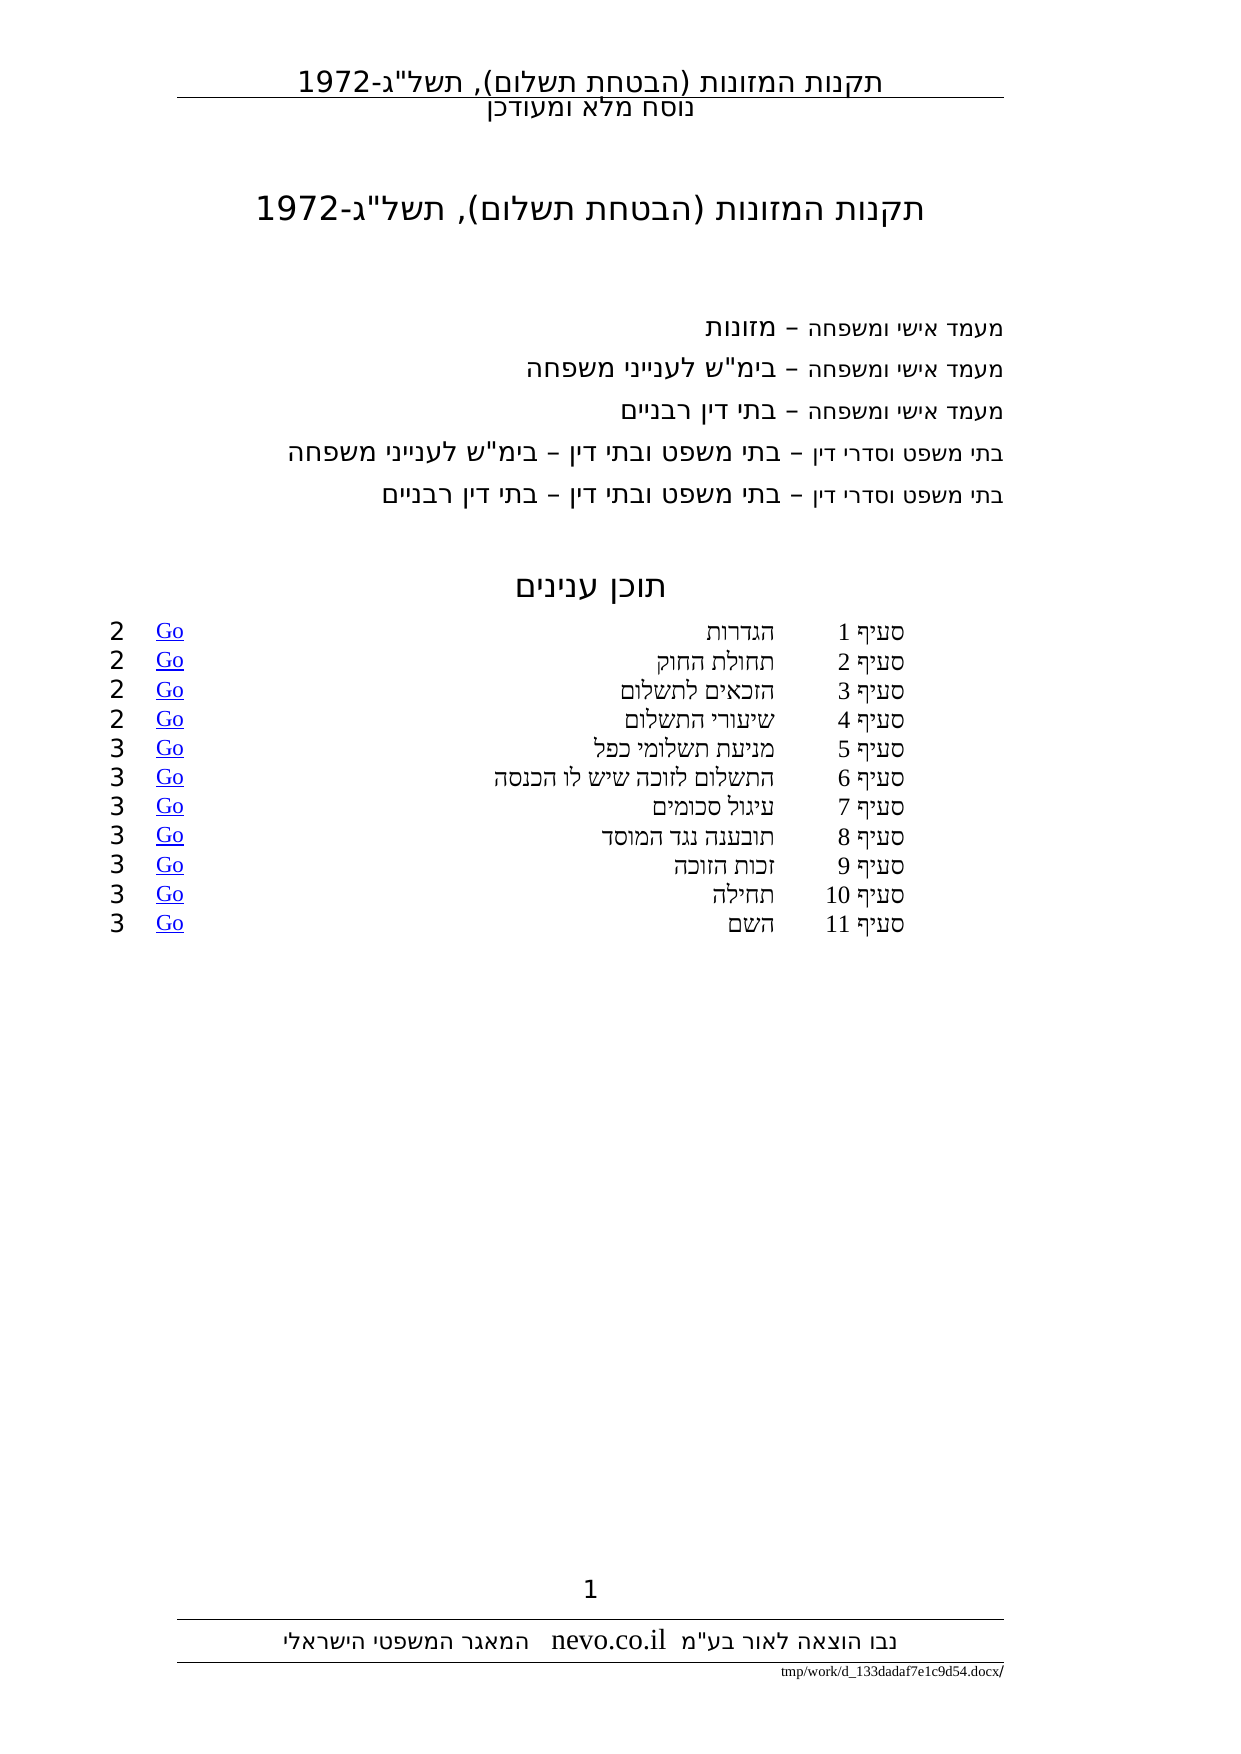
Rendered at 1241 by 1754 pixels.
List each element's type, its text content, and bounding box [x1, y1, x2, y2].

table_cell Go [136, 851, 195, 880]
table_header Go [136, 618, 195, 647]
table_cell 6 [48, 880, 136, 909]
table_cell Go [136, 763, 195, 792]
table_cell סעיף 8 [786, 822, 916, 851]
table_cell Go [136, 822, 195, 851]
table_cell תחולת החוק [195, 647, 786, 676]
table_cell 6 [48, 909, 136, 938]
table_header הגדרות [195, 618, 786, 647]
table_cell סעיף 11 [786, 909, 916, 938]
table_cell 5 [48, 822, 136, 851]
table_cell סעיף 2 [786, 647, 916, 676]
table_cell סעיף 4 [786, 705, 916, 734]
table_cell Go [136, 909, 195, 938]
table_cell Go [136, 880, 195, 909]
table_cell עיגול סכומים [195, 793, 786, 822]
table_cell מניעת תשלומי כפל [195, 734, 786, 763]
table_cell 4 [48, 763, 136, 792]
table_cell תחילה [195, 880, 786, 909]
table_cell Go [136, 705, 195, 734]
table_cell 5 [48, 793, 136, 822]
table_cell השם [195, 909, 786, 938]
text מעמד אישי ומשפחה – בתי דין רבניים [59, 394, 1004, 426]
table_cell סעיף 7 [786, 793, 916, 822]
table_cell התשלום לזוכה שיש לו הכנסה [195, 763, 786, 792]
text תקנות המזונות (הבטחת תשלום), תשל"ג-1972 [177, 189, 1004, 228]
table_cell 2 [48, 676, 136, 705]
table_cell Go [136, 734, 195, 763]
table_cell 6 [48, 851, 136, 880]
table_header סעיף 1 [786, 618, 916, 647]
table_cell תובענה נגד המוסד [195, 822, 786, 851]
table_cell שיעורי התשלום [195, 705, 786, 734]
table_cell סעיף 10 [786, 880, 916, 909]
table_cell 2 [48, 647, 136, 676]
table_cell הזכאים לתשלום [195, 676, 786, 705]
text מעמד אישי ומשפחה – מזונות [59, 311, 1004, 342]
table_cell Go [136, 676, 195, 705]
table_header 2 [48, 618, 136, 647]
table_cell Go [136, 793, 195, 822]
text מעמד אישי ומשפחה – בימ"ש לענייני משפחה [59, 353, 1004, 384]
text בתי משפט וסדרי דין – בתי משפט ובתי דין – בימ"ש לענייני משפחה [59, 436, 1004, 468]
table_cell סעיף 9 [786, 851, 916, 880]
table_cell סעיף 5 [786, 734, 916, 763]
text תוכן ענינים [177, 566, 1004, 605]
table_cell סעיף 3 [786, 676, 916, 705]
text בתי משפט וסדרי דין – בתי משפט ובתי דין – בתי דין רבניים [59, 478, 1004, 510]
table_cell 3 [48, 705, 136, 734]
table_cell Go [136, 647, 195, 676]
table_cell סעיף 6 [786, 763, 916, 792]
table_cell זכות הזוכה [195, 851, 786, 880]
table_cell 3 [48, 734, 136, 763]
